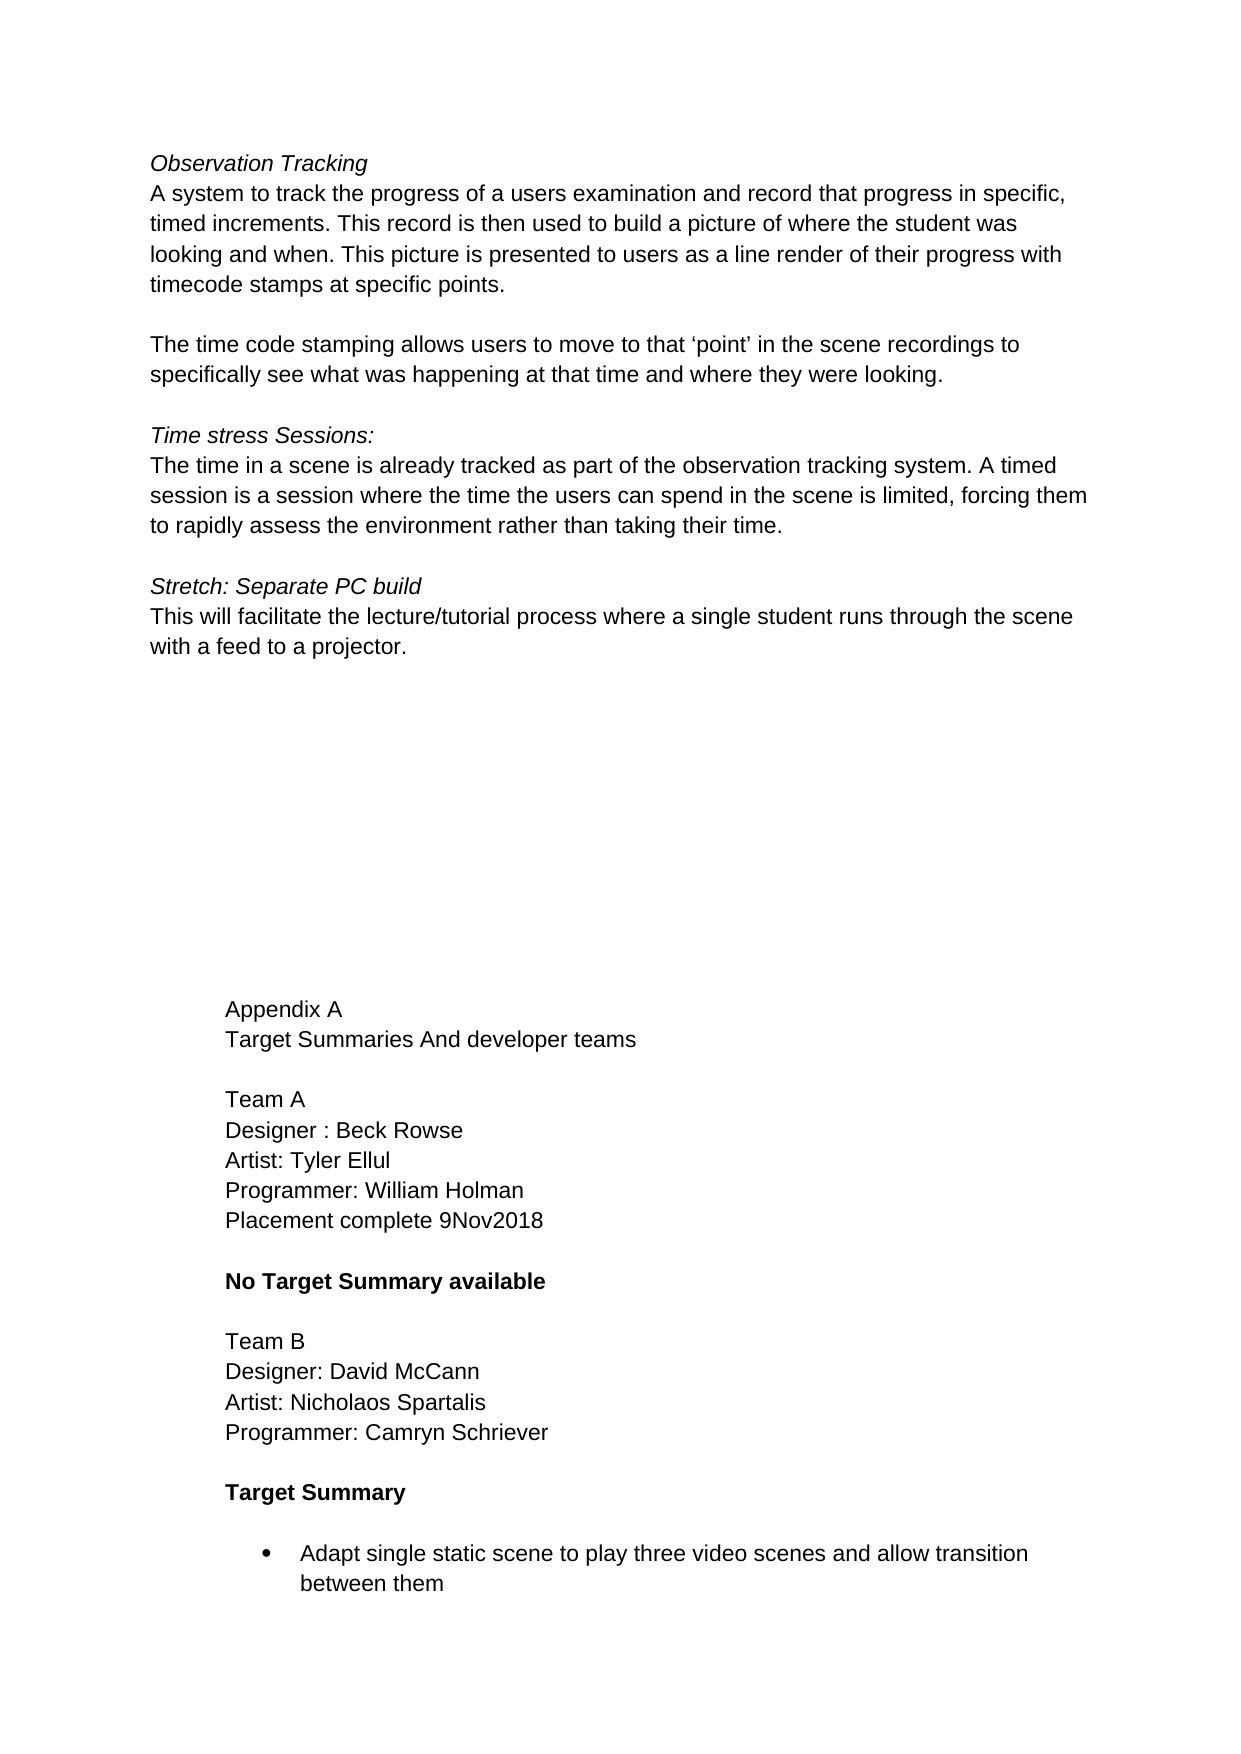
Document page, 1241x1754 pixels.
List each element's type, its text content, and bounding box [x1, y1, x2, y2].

text Programmer: Camryn Schriever [225, 1419, 1090, 1445]
text Appendix A [225, 996, 1090, 1022]
text Target Summary [225, 1479, 1090, 1506]
text Programmer: William Holman [225, 1177, 1090, 1203]
text The time in a scene is already tracked as part of the observation tracking system. A timed session is a session where the time the users can spend in the scene is limited, forcing them to rapidly assess the environment rather than taking their time. [150, 452, 1090, 539]
text Stretch: Separate PC build [150, 573, 1090, 599]
text Artist: Tyler Ellul [225, 1147, 1090, 1173]
text Observation Tracking [150, 150, 1090, 176]
list Adapt single static scene to play three video scenes and allow transition between them [262, 1539, 1090, 1596]
text A system to track the progress of a users examination and record that progress in specific, timed increments. This record is then used to build a picture of where the student was looking and when. This picture is presented to users as a line render of their progress with timecode stamps at specific points. The time code stamping allows users to move to that ‘point’ in the scene recordings to specifically see what was happening at that time and where they were looking. [150, 180, 1090, 388]
text Team A [225, 1086, 1090, 1113]
text Designer: David McCann [225, 1358, 1090, 1385]
text Time stress Sessions: [150, 422, 1090, 448]
text Target Summaries And developer teams [225, 1026, 1090, 1052]
text This will facilitate the lecture/tutorial process where a single student runs through the scene with a feed to a projector. [150, 603, 1090, 660]
text Designer : Beck Rowse [225, 1117, 1090, 1143]
text No Target Summary available [225, 1268, 1090, 1294]
text Team B [225, 1328, 1090, 1354]
text Artist: Nicholaos Spartalis [225, 1388, 1090, 1415]
text Placement complete 9Nov2018 [225, 1207, 1090, 1234]
